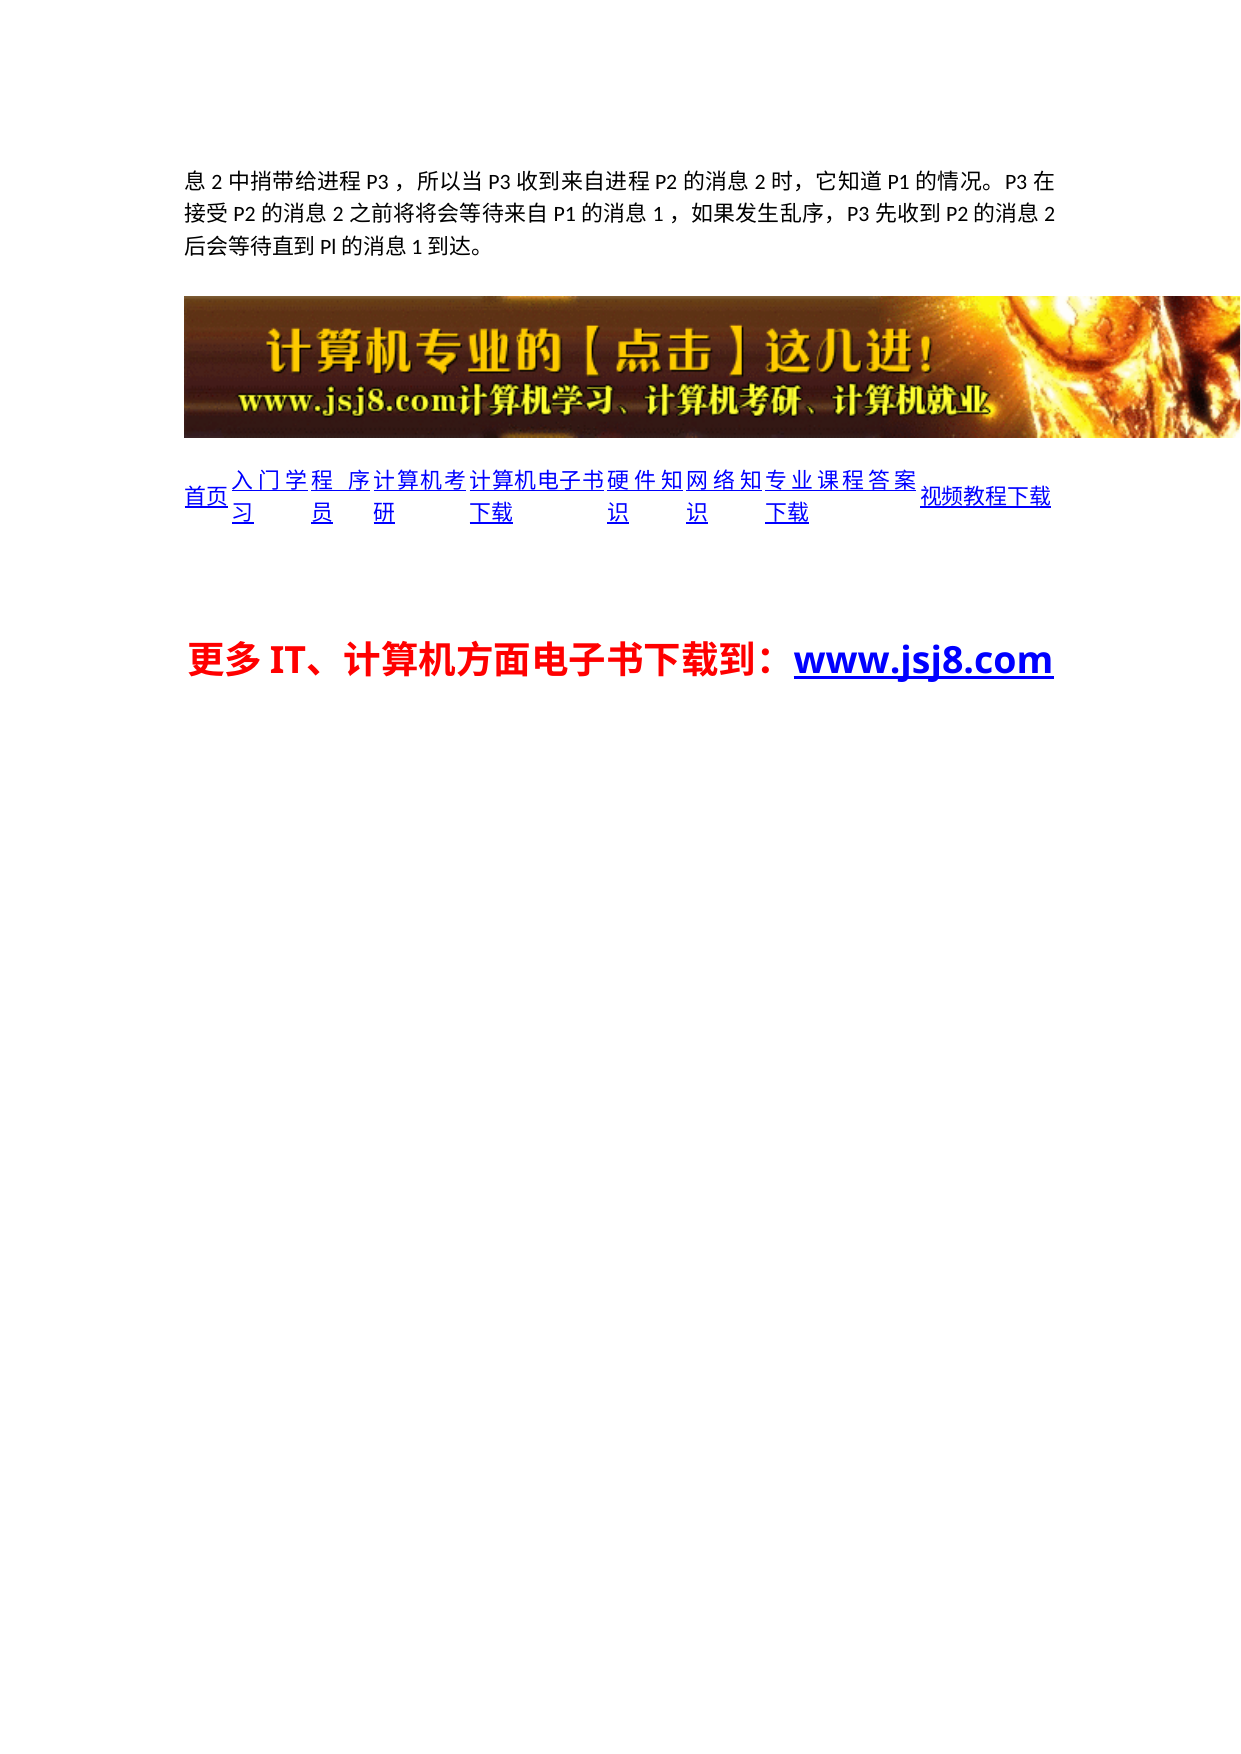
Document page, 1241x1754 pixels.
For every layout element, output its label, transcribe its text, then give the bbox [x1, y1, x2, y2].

table_cell 专业课程答案下载 [764, 461, 918, 529]
table_cell 网络知识 [685, 461, 764, 529]
table_header [183, 295, 1057, 461]
table_cell 硬件知识 [605, 461, 684, 529]
table_cell 计算机电子书下载 [468, 461, 605, 529]
table_cell 入门学习 [230, 461, 309, 529]
picture [184, 296, 1241, 438]
table_cell 视频教程下载 [918, 461, 1057, 529]
table_cell 计算机考研 [372, 461, 468, 529]
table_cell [183, 162, 1057, 263]
table_cell 首页 [183, 461, 230, 529]
table_cell 程序员 [309, 461, 372, 529]
table_cell 更多IT、计算机方面电子书下载到：www.jsj8.com [183, 529, 1057, 785]
